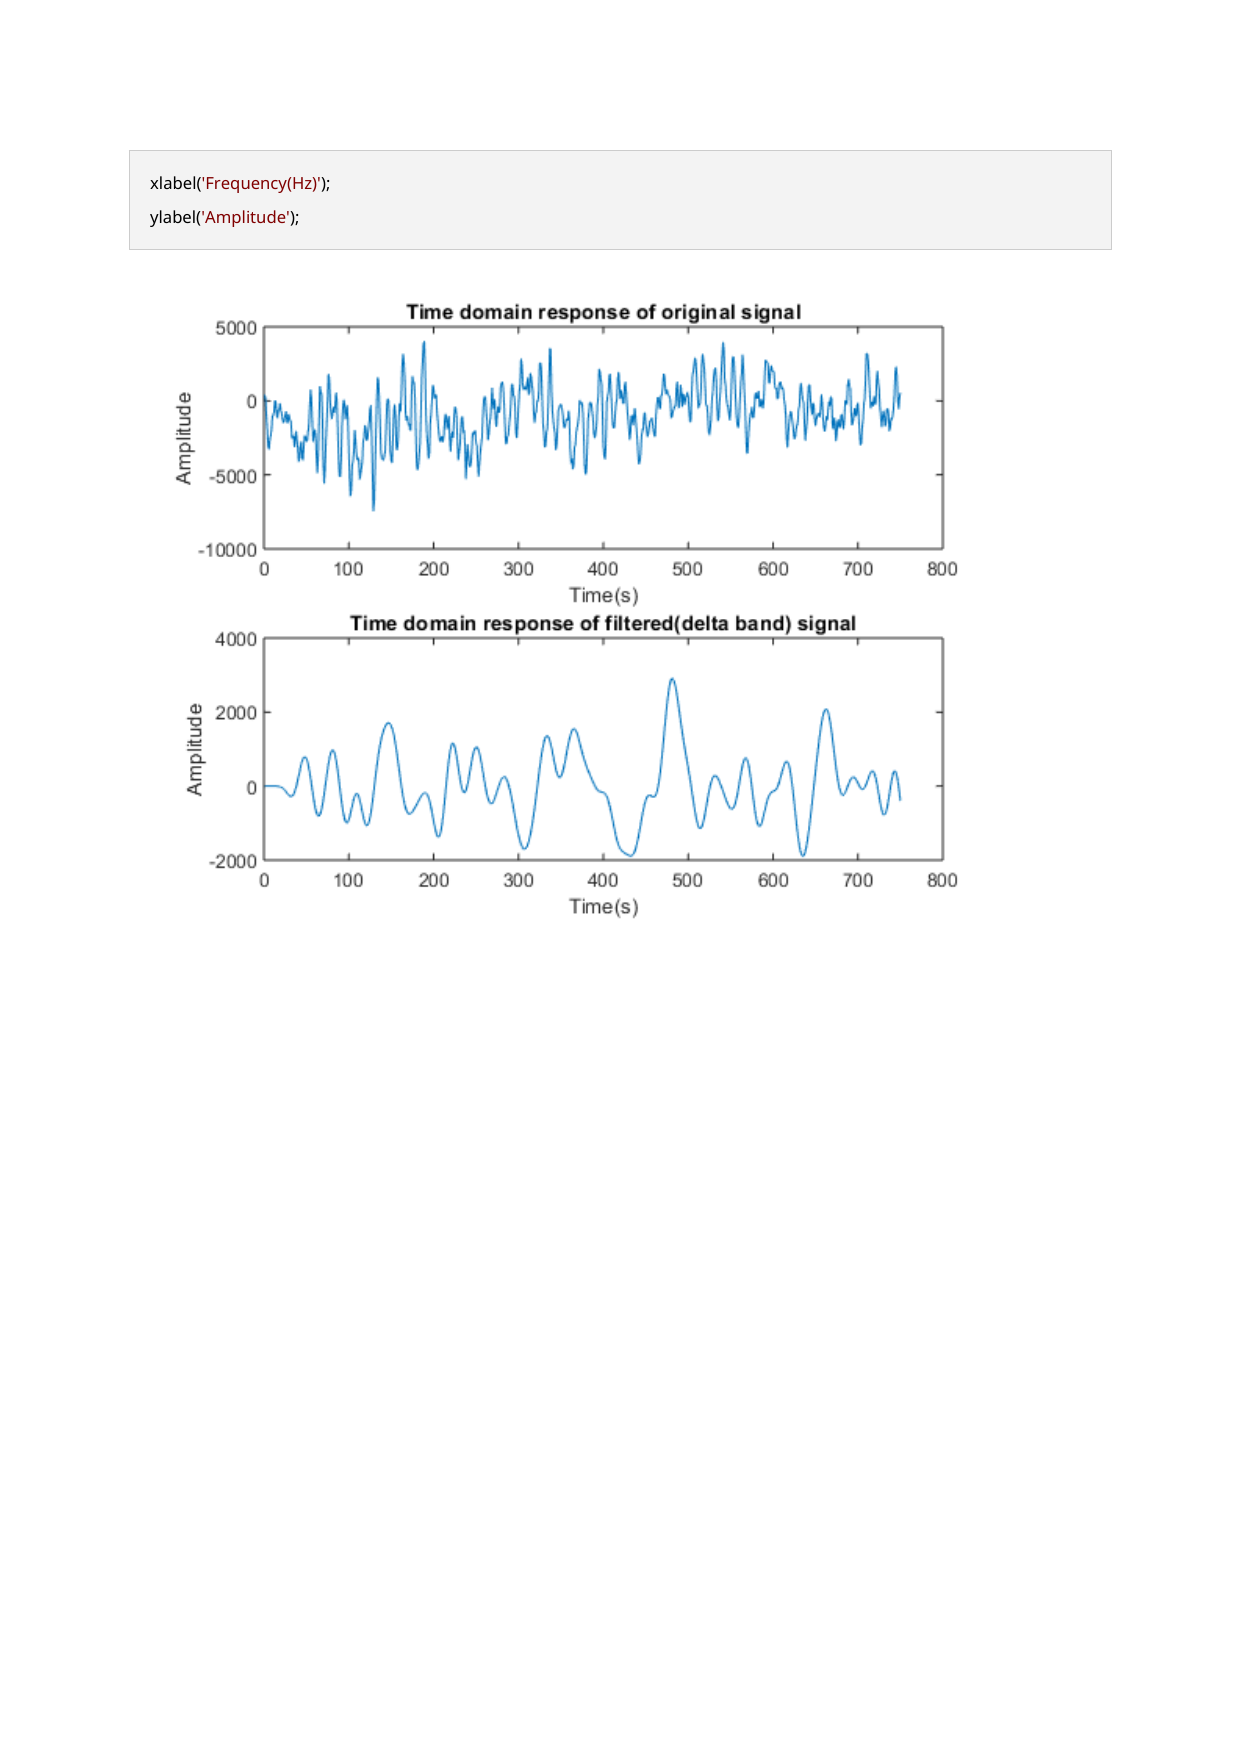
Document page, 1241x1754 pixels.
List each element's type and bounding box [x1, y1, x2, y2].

text [130, 151, 1111, 249]
picture [150, 277, 1025, 934]
